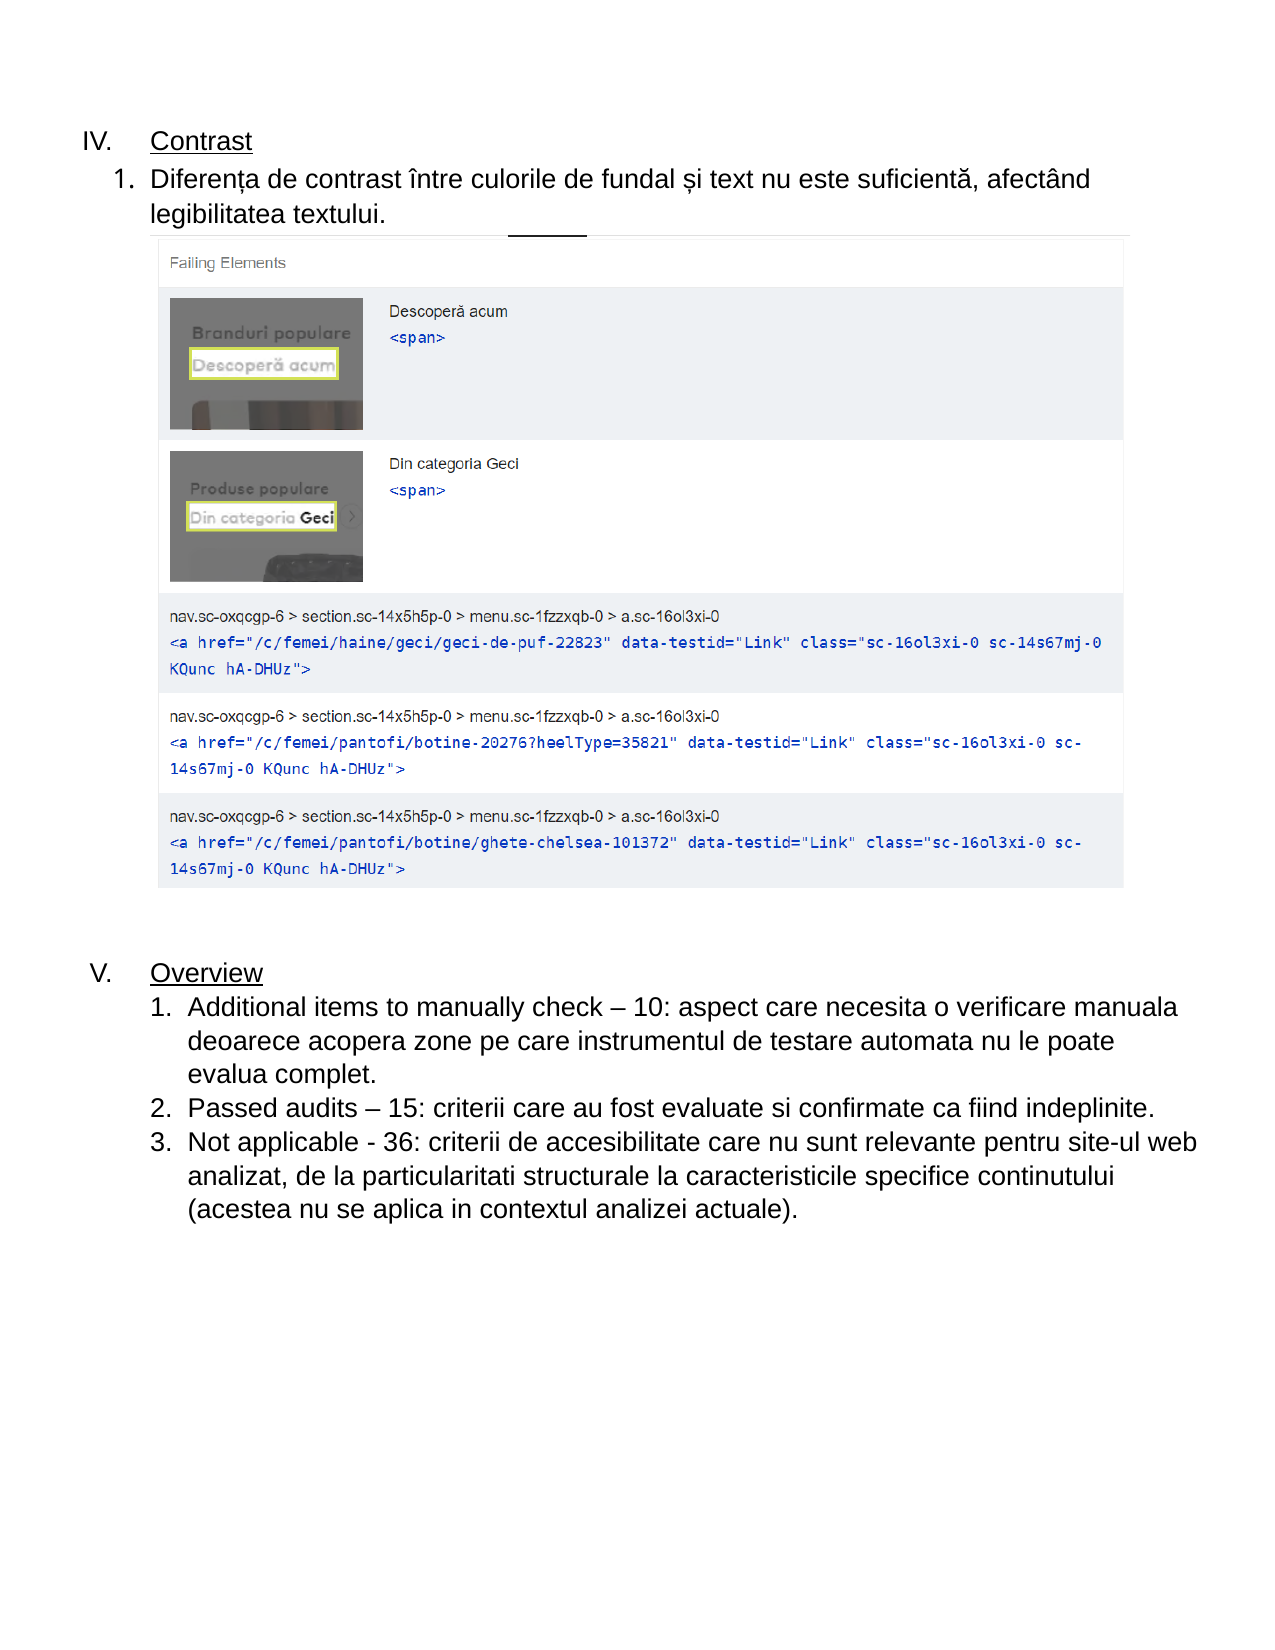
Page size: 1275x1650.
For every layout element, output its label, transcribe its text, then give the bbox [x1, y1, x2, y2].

list Not applicable - 36: criterii de accesibilitate care nu sunt relevante pentru site-ul web analizat, de la particularitati structurale la caracteristicile specifice continutului (acestea nu se aplica in contextul analizei actuale). [150, 1126, 1200, 1225]
list Additional items to manually check – 10: aspect care necesita o verificare manuala deoarece acopera zone pe care instrumentul de testare automata nu le poate evalua complet. [150, 991, 1200, 1090]
list Overview [112, 957, 1200, 988]
list Diferența de contrast între culorile de fundal și text nu este suficientă, afectând legibilitatea textului. [112, 159, 1200, 230]
list Contrast [112, 125, 1200, 157]
picture [150, 232, 1130, 888]
list Passed audits – 15: criterii care au fost evaluate si confirmate ca fiind indeplinite. [150, 1092, 1200, 1123]
